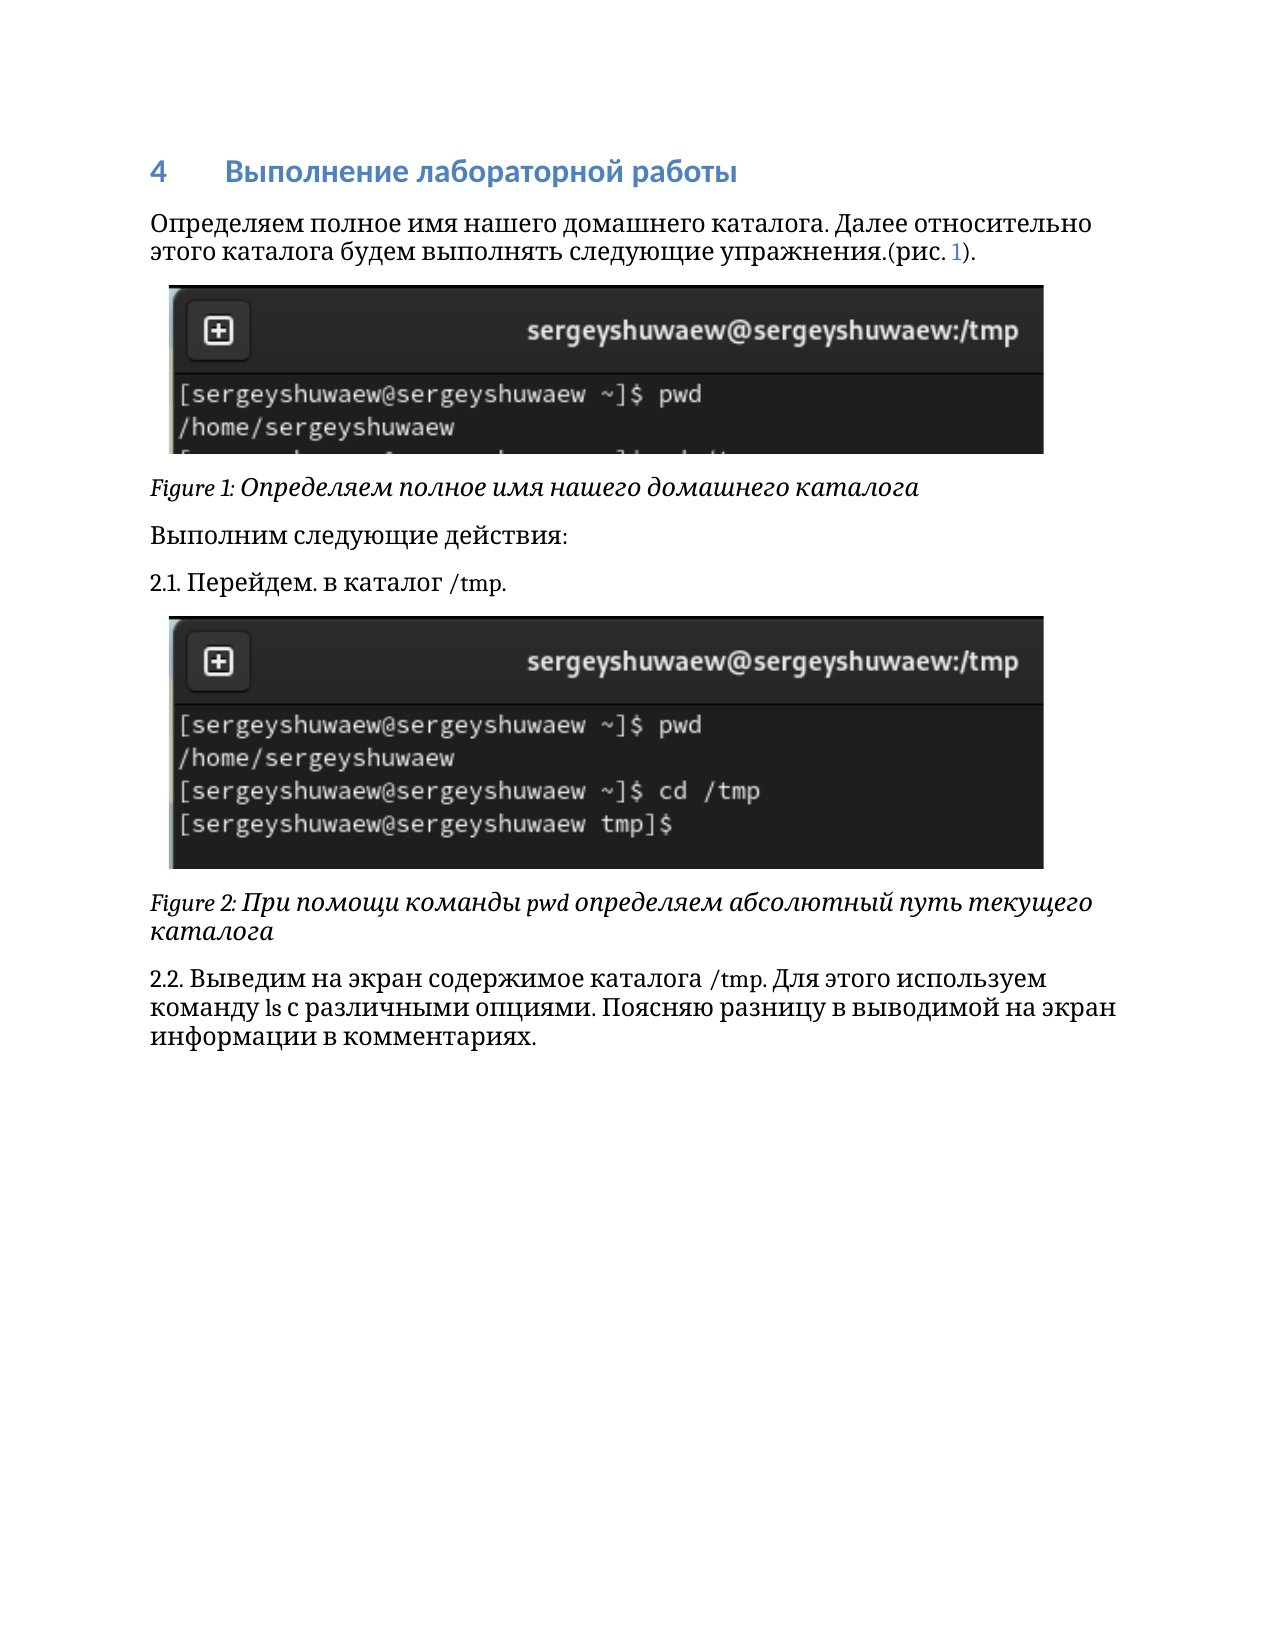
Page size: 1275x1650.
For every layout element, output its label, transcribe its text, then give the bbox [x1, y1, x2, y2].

text Определяем полное имя нашего домашнего каталога. Далее относительно этого каталога будем выполнять следующие упражнения.(рис. 1). [150, 209, 1125, 267]
picture [168, 285, 1044, 454]
text Figure 2: При помощи команды pwd определяем абсолютный путь текущего каталога [150, 889, 1125, 947]
text Figure 1: Определяем полное имя нашего домашнего каталога [150, 474, 1125, 503]
picture [168, 616, 1044, 869]
text 2.2. Выведим на экран содержимое каталога /tmp. Для этого используем команду ls с различными опциями. Поясняю разницу в выводимой на экран информации в комментариях. [150, 965, 1125, 1052]
text Выполним следующие действия: [150, 522, 1125, 551]
text 2.1. Перейдем. в каталог /tmp. [150, 569, 1125, 598]
subtitle 4 Выполнение лабораторной работы [150, 150, 1125, 191]
